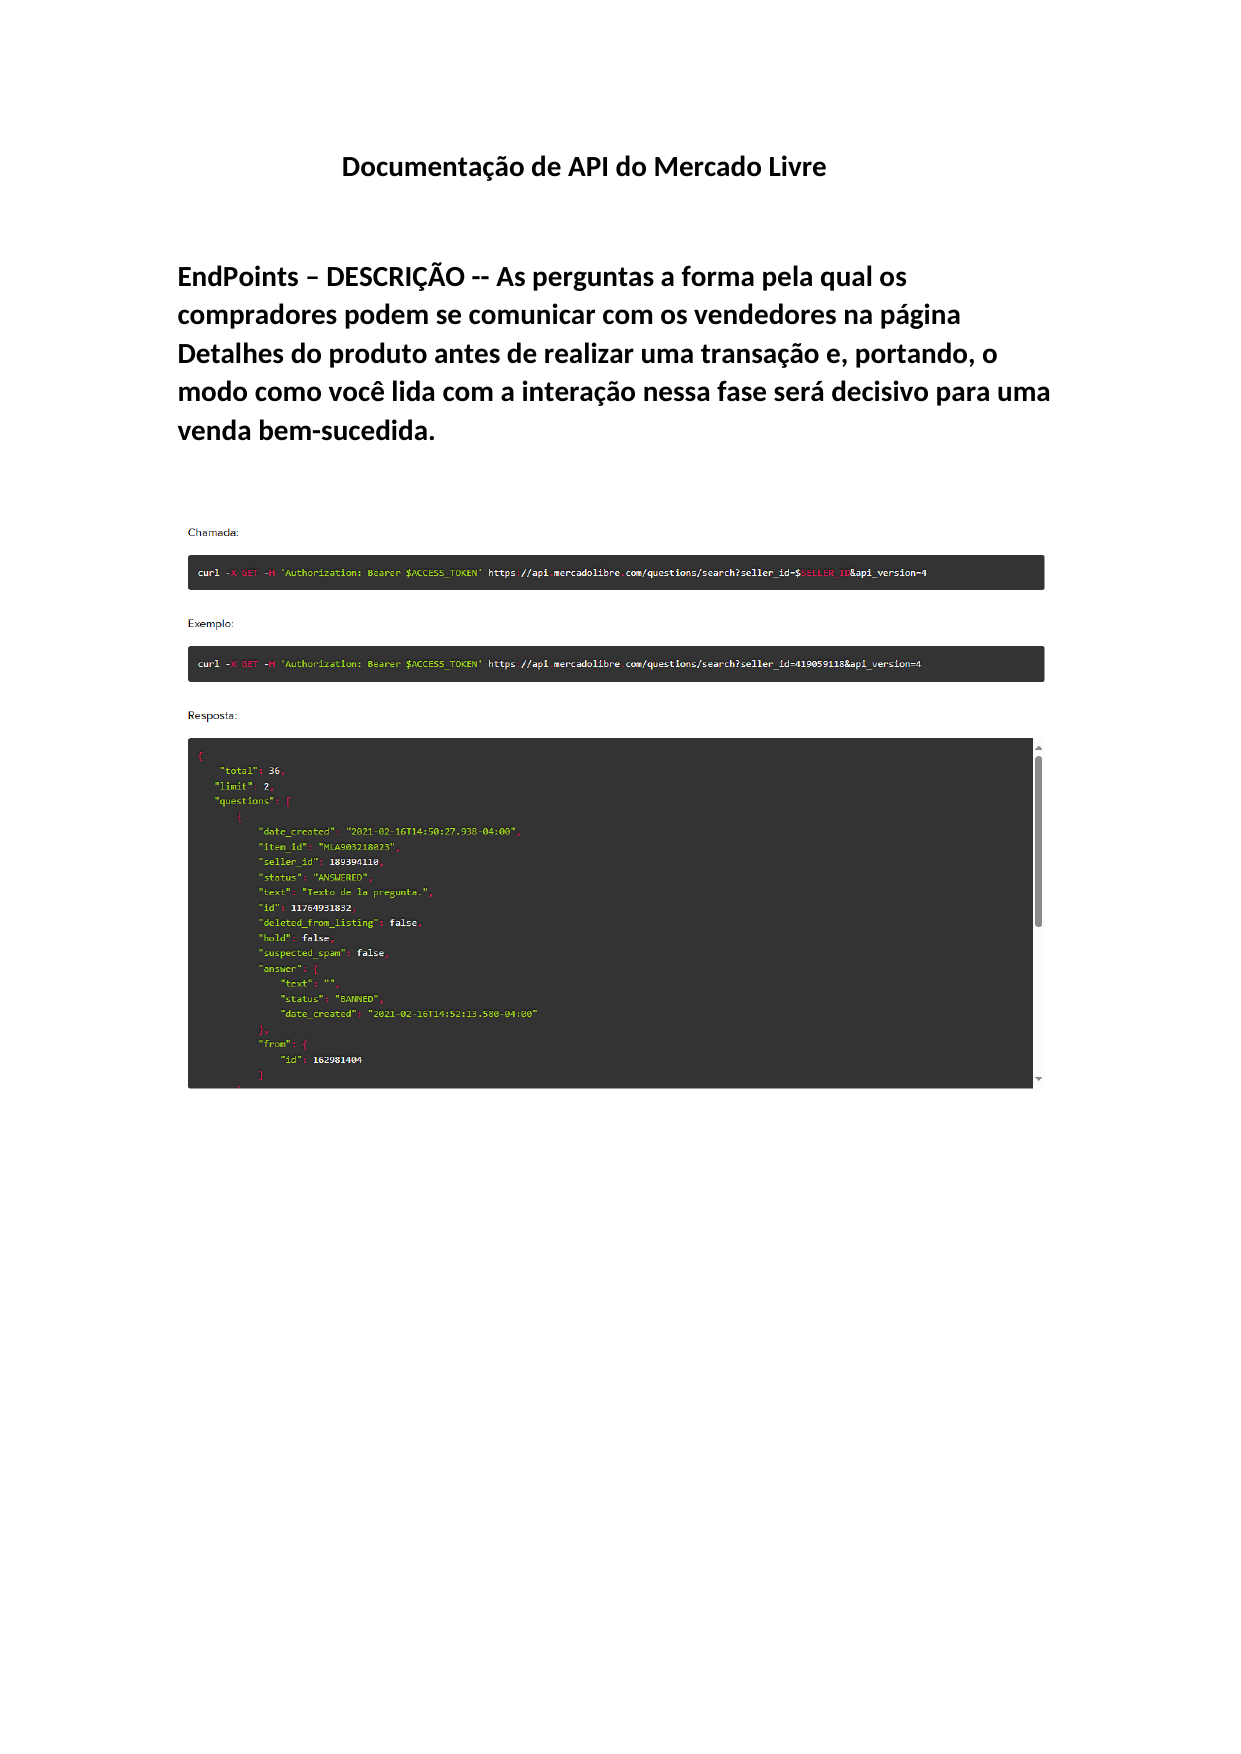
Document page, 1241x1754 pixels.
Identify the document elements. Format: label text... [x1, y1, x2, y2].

picture [177, 521, 1051, 1110]
text EndPoints – DESCRIÇÃO -- As perguntas a forma pela qual os compradores podem se comunicar com os vendedores na página Detalhes do produto antes de realizar uma transação e, portando, o modo como você lida com a interação nessa fase será decisivo para uma venda bem-sucedida. [177, 258, 1063, 447]
text Documentação de API do Mercado Livre [177, 148, 1063, 183]
